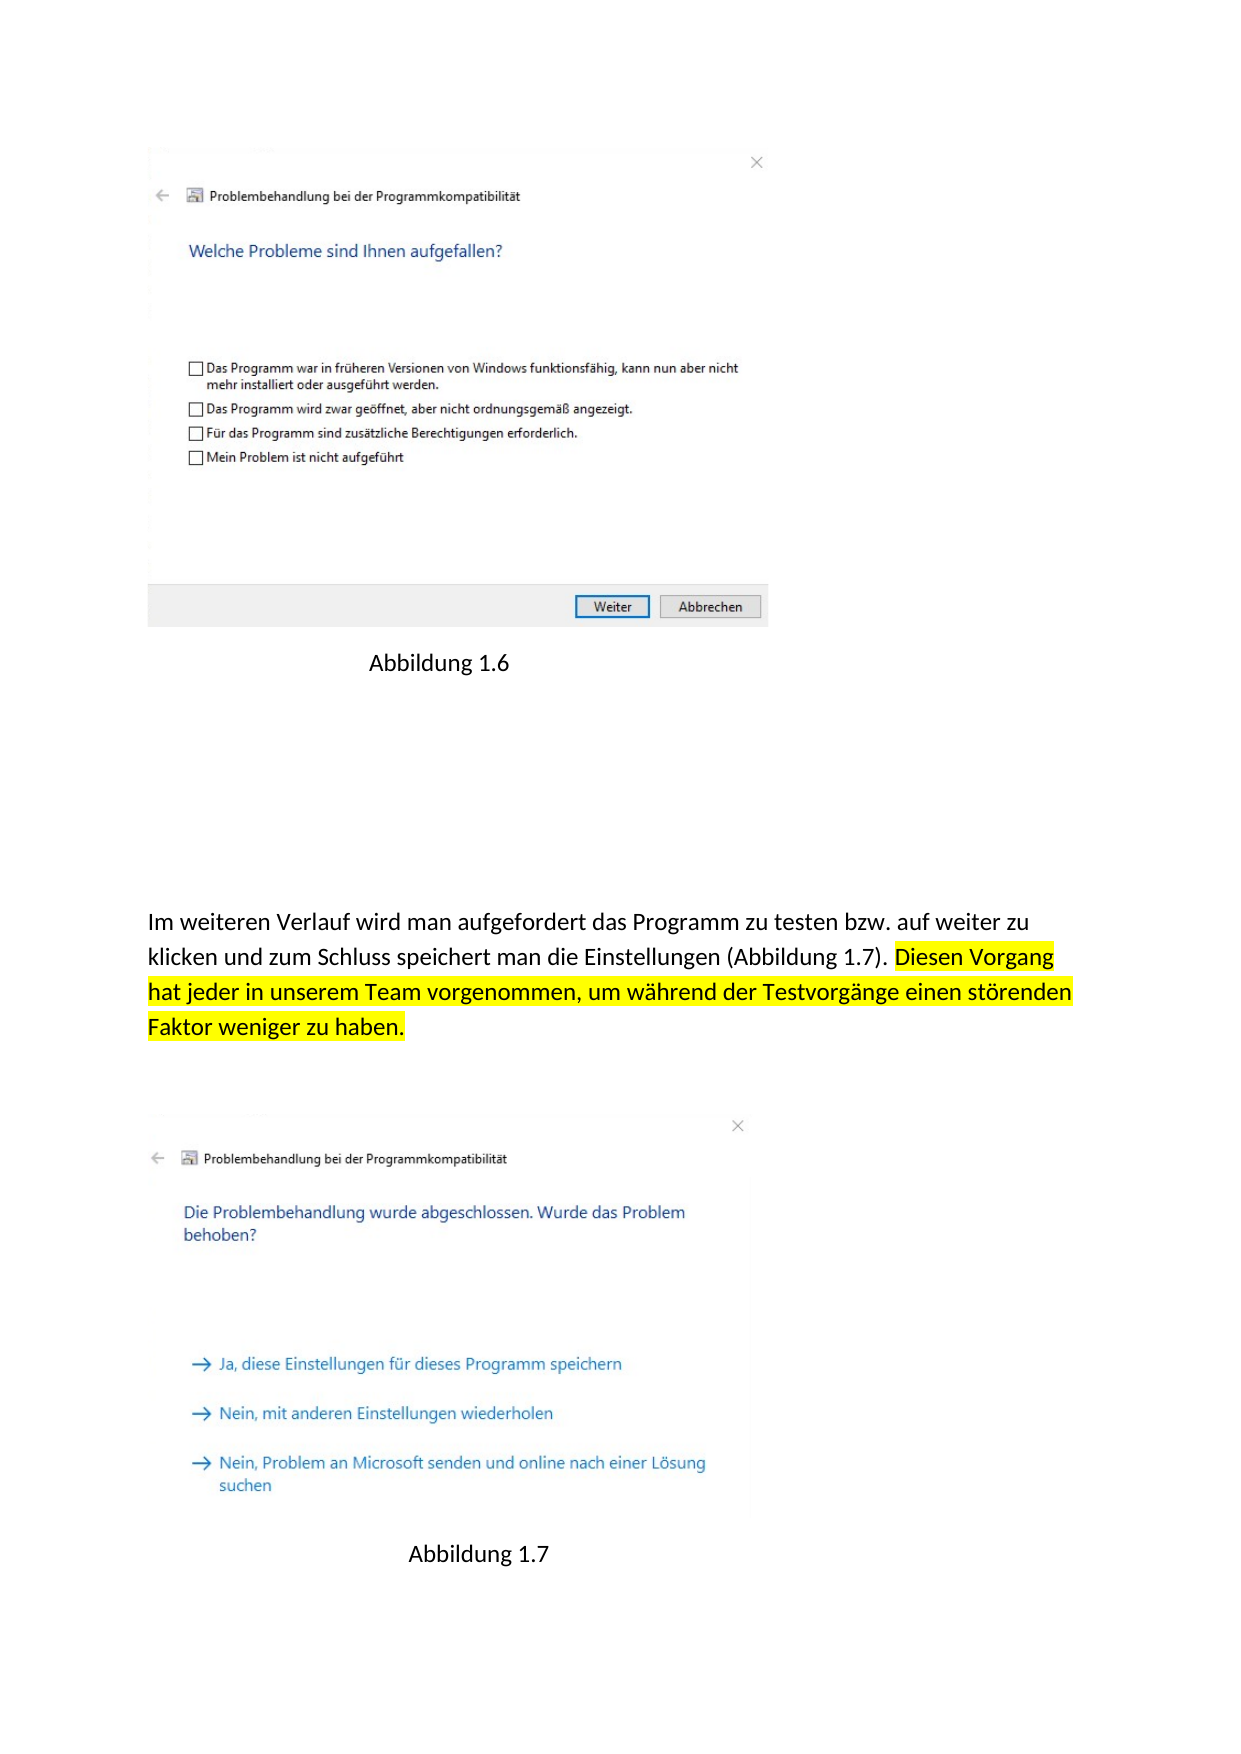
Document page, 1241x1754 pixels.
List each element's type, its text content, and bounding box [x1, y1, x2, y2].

text Abbildung 1.7 [148, 1538, 1093, 1569]
text Im weiteren Verlauf wird man aufgefordert das Programm zu testen bzw. auf weiter zu klicken und zum Schluss speichert man die Einstellungen (Abbildung 1.7). Diesen Vorgang hat jeder in unserem Team vorgenommen, um während der Testvorgänge einen störenden Faktor weniger zu haben. [148, 906, 1093, 1041]
picture [147, 147, 769, 627]
picture [147, 1114, 753, 1518]
text Abbildung 1.6 [369, 647, 1093, 678]
